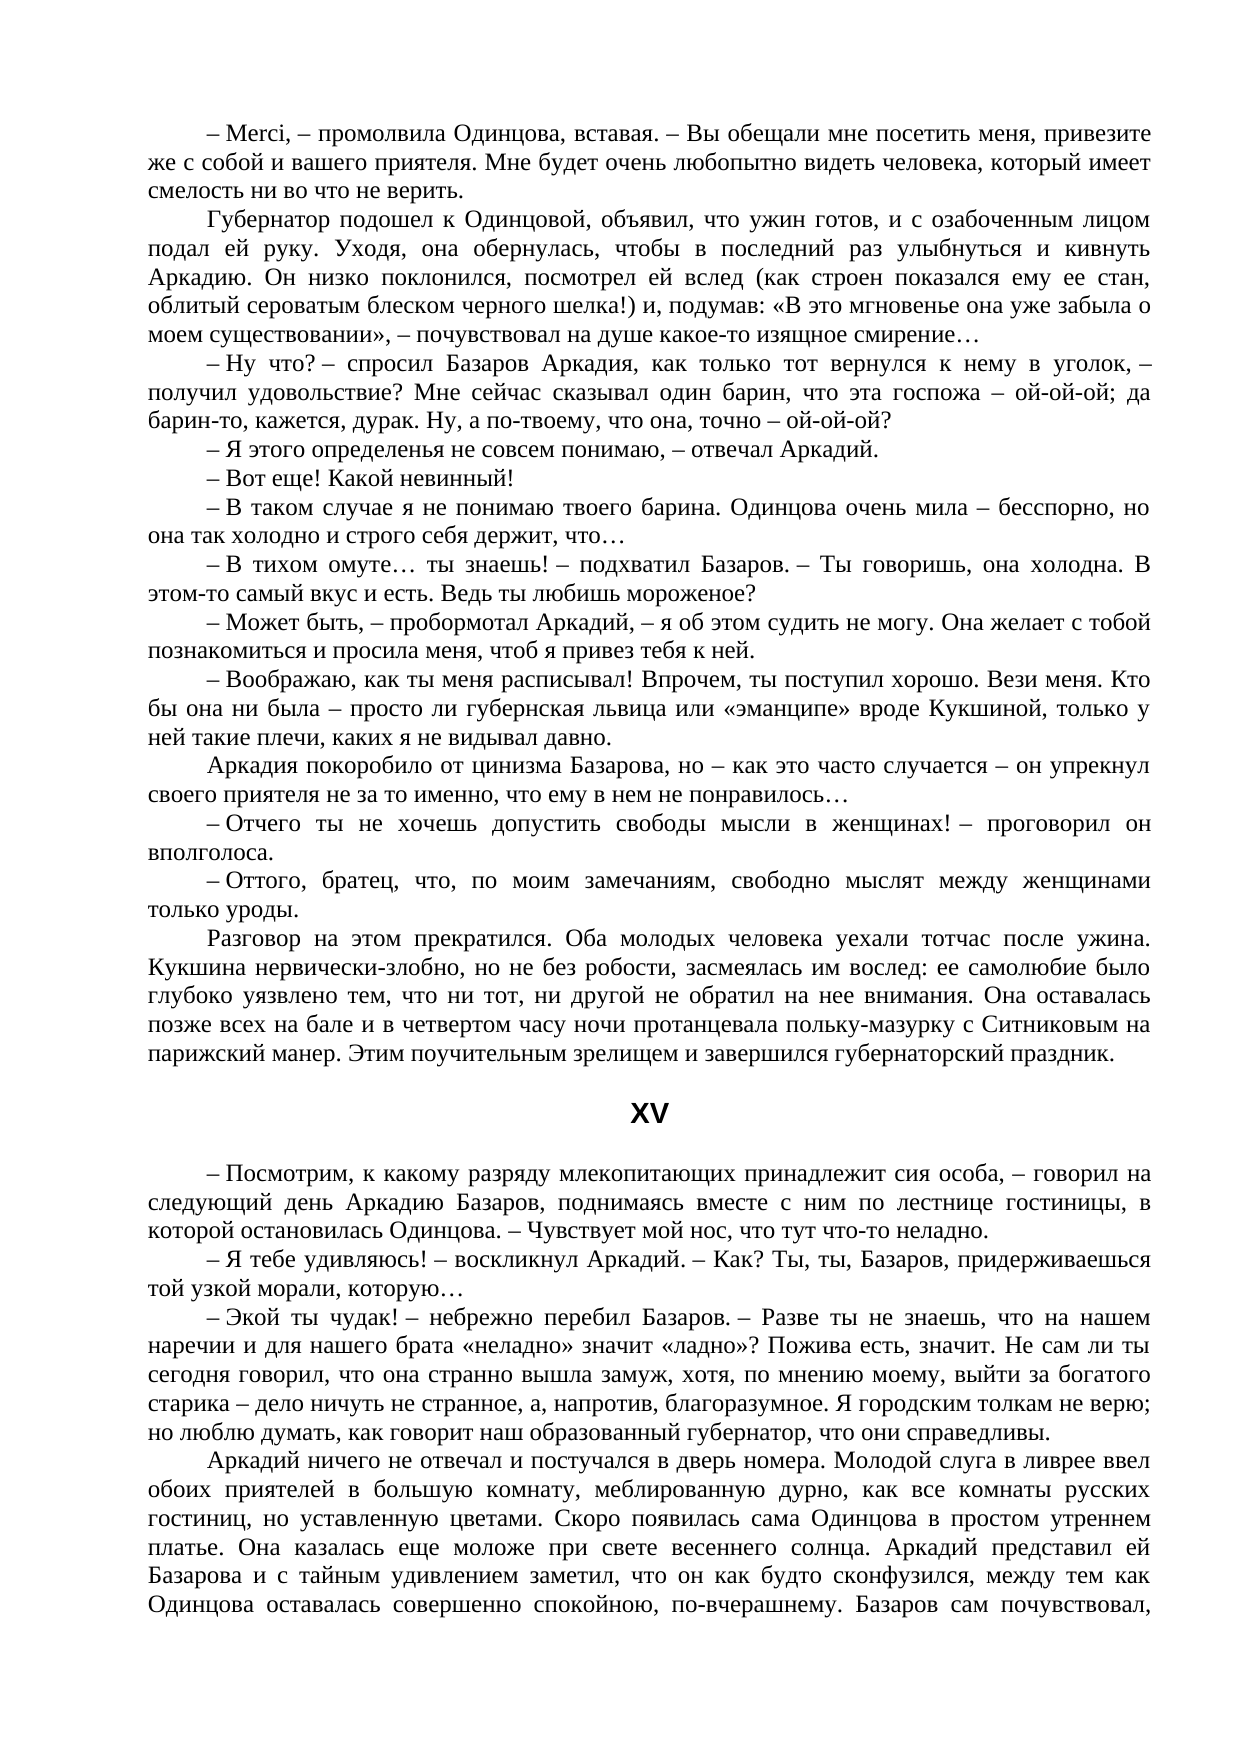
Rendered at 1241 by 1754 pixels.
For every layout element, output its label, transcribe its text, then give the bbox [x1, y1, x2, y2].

text – Merci, – промолвила Одинцова, вставая. – Вы обещали мне посетить меня, привезите же с собой и вашего приятеля. Мне будет очень любопытно видеть человека, который имеет смелость ни во что не верить. [148, 118, 1152, 204]
text – Посмотрим, к какому разряду млекопитающих принадлежит сия особа, – говорил на следующий день Аркадию Базаров, поднимаясь вместе с ним по лестнице гостиницы, в которой остановилась Одинцова. – Чувствует мой нос, что тут что-то неладно. [148, 1158, 1152, 1244]
text – Экой ты чудак! – небрежно перебил Базаров. – Разве ты не знаешь, что на нашем наречии и для нашего брата «неладно» значит «ладно»? Пожива есть, значит. Не сам ли ты сегодня говорил, что она странно вышла замуж, хотя, по мнению моему, выйти за богатого старика – дело ничуть не странное, а, напротив, благоразумное. Я городским толкам не верю; но люблю думать, как говорит наш образованный губернатор, что они справедливы. [148, 1302, 1152, 1445]
text Аркадия покоробило от цинизма Базарова, но – как это часто случается – он упрекнул своего приятеля не за то именно, что ему в нем не понравилось… [148, 751, 1152, 808]
text – Отчего ты не хочешь допустить свободы мысли в женщинах! – проговорил он вполголоса. [148, 808, 1152, 866]
text – Может быть, – пробормотал Аркадий, – я об этом судить не могу. Она желает с тобой познакомиться и просила меня, чтоб я привез тебя к ней. [148, 607, 1152, 664]
text – Воображаю, как ты меня расписывал! Впрочем, ты поступил хорошо. Вези меня. Кто бы она ни была – просто ли губернская львица или «эманципе» вроде Кукшиной, только у ней такие плечи, каких я не видывал давно. [148, 664, 1152, 751]
text Губернатор подошел к Одинцовой, объявил, что ужин готов, и с озабоченным лицом подал ей руку. Уходя, она обернулась, чтобы в последний раз улыбнуться и кивнуть Аркадию. Он низко поклонился, посмотрел ей вслед (как строен показался ему ее стан, облитый сероватым блеском черного шелка!) и, подумав: «В это мгновенье она уже забыла о моем существовании», – почувствовал на душе какое-то изящное смирение… [148, 204, 1152, 348]
text – Я этого определенья не совсем понимаю, – отвечал Аркадий. [148, 434, 1152, 463]
subtitle XV [148, 1096, 1152, 1129]
text – В таком случае я не понимаю твоего барина. Одинцова очень мила – бесспорно, но она так холодно и строго себя держит, что… [148, 492, 1152, 549]
text – В тихом омуте… ты знаешь! – подхватил Базаров. – Ты говоришь, она холодна. В этом-то самый вкус и есть. Ведь ты любишь мороженое? [148, 549, 1152, 607]
text Разговор на этом прекратился. Оба молодых человека уехали тотчас после ужина. Кукшина нервически-злобно, но не без робости, засмеялась им вослед: ее самолюбие было глубоко уязвлено тем, что ни тот, ни другой не обратил на нее внимания. Она оставалась позже всех на бале и в четвертом часу ночи протанцевала польку-мазурку с Ситниковым на парижский манер. Этим поучительным зрелищем и завершился губернаторский праздник. [148, 923, 1152, 1067]
text – Вот еще! Какой невинный! [148, 463, 1152, 492]
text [148, 1445, 1152, 1618]
text – Ну что? – спросил Базаров Аркадия, как только тот вернулся к нему в уголок, – получил удовольствие? Мне сейчас сказывал один барин, что эта госпожа – ой-ой-ой; да барин-то, кажется, дурак. Ну, а по-твоему, что она, точно – ой-ой-ой? [148, 348, 1152, 434]
text – Я тебе удивляюсь! – воскликнул Аркадий. – Как? Ты, ты, Базаров, придерживаешься той узкой морали, которую… [148, 1244, 1152, 1302]
text – Оттого, братец, что, по моим замечаниям, свободно мыслят между женщинами только уроды. [148, 866, 1152, 923]
